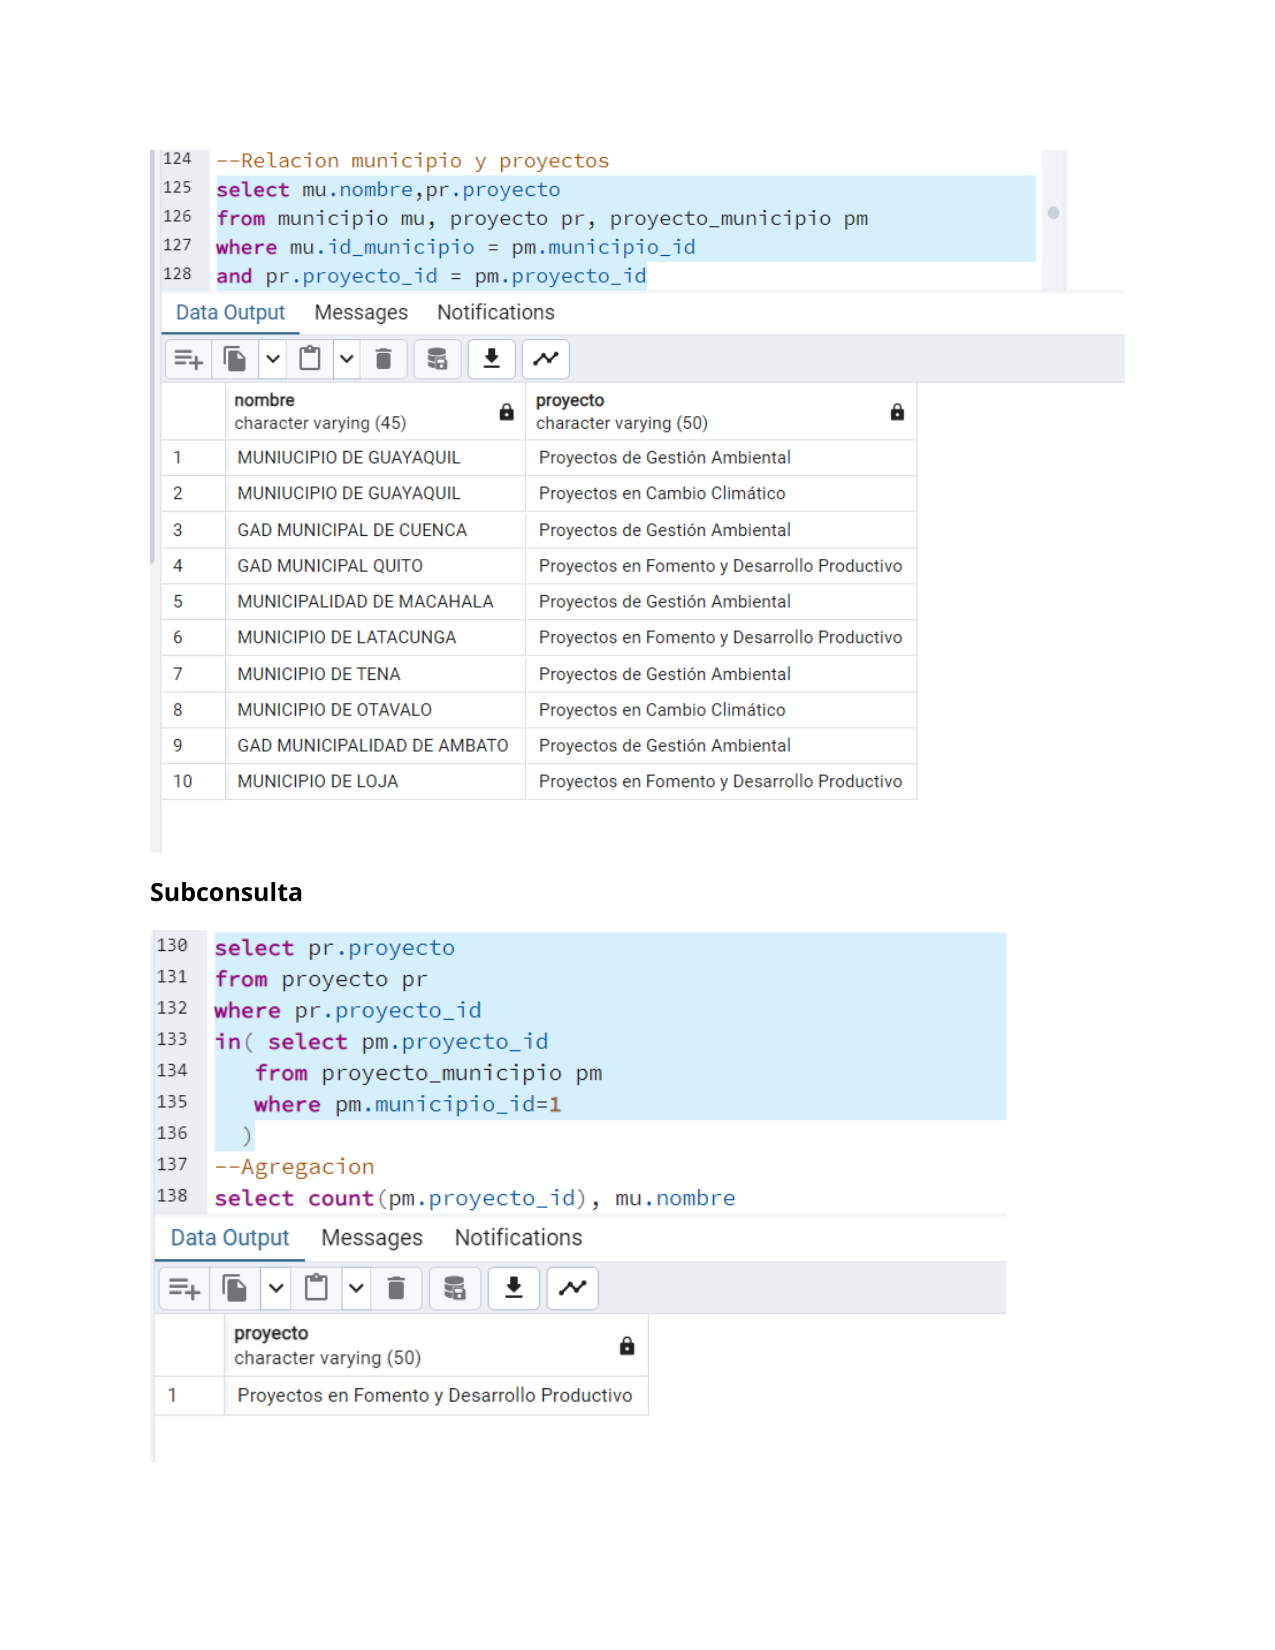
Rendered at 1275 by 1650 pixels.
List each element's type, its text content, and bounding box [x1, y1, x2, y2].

picture [150, 930, 1007, 1462]
picture [150, 150, 1125, 853]
text Subconsulta [150, 874, 1125, 908]
